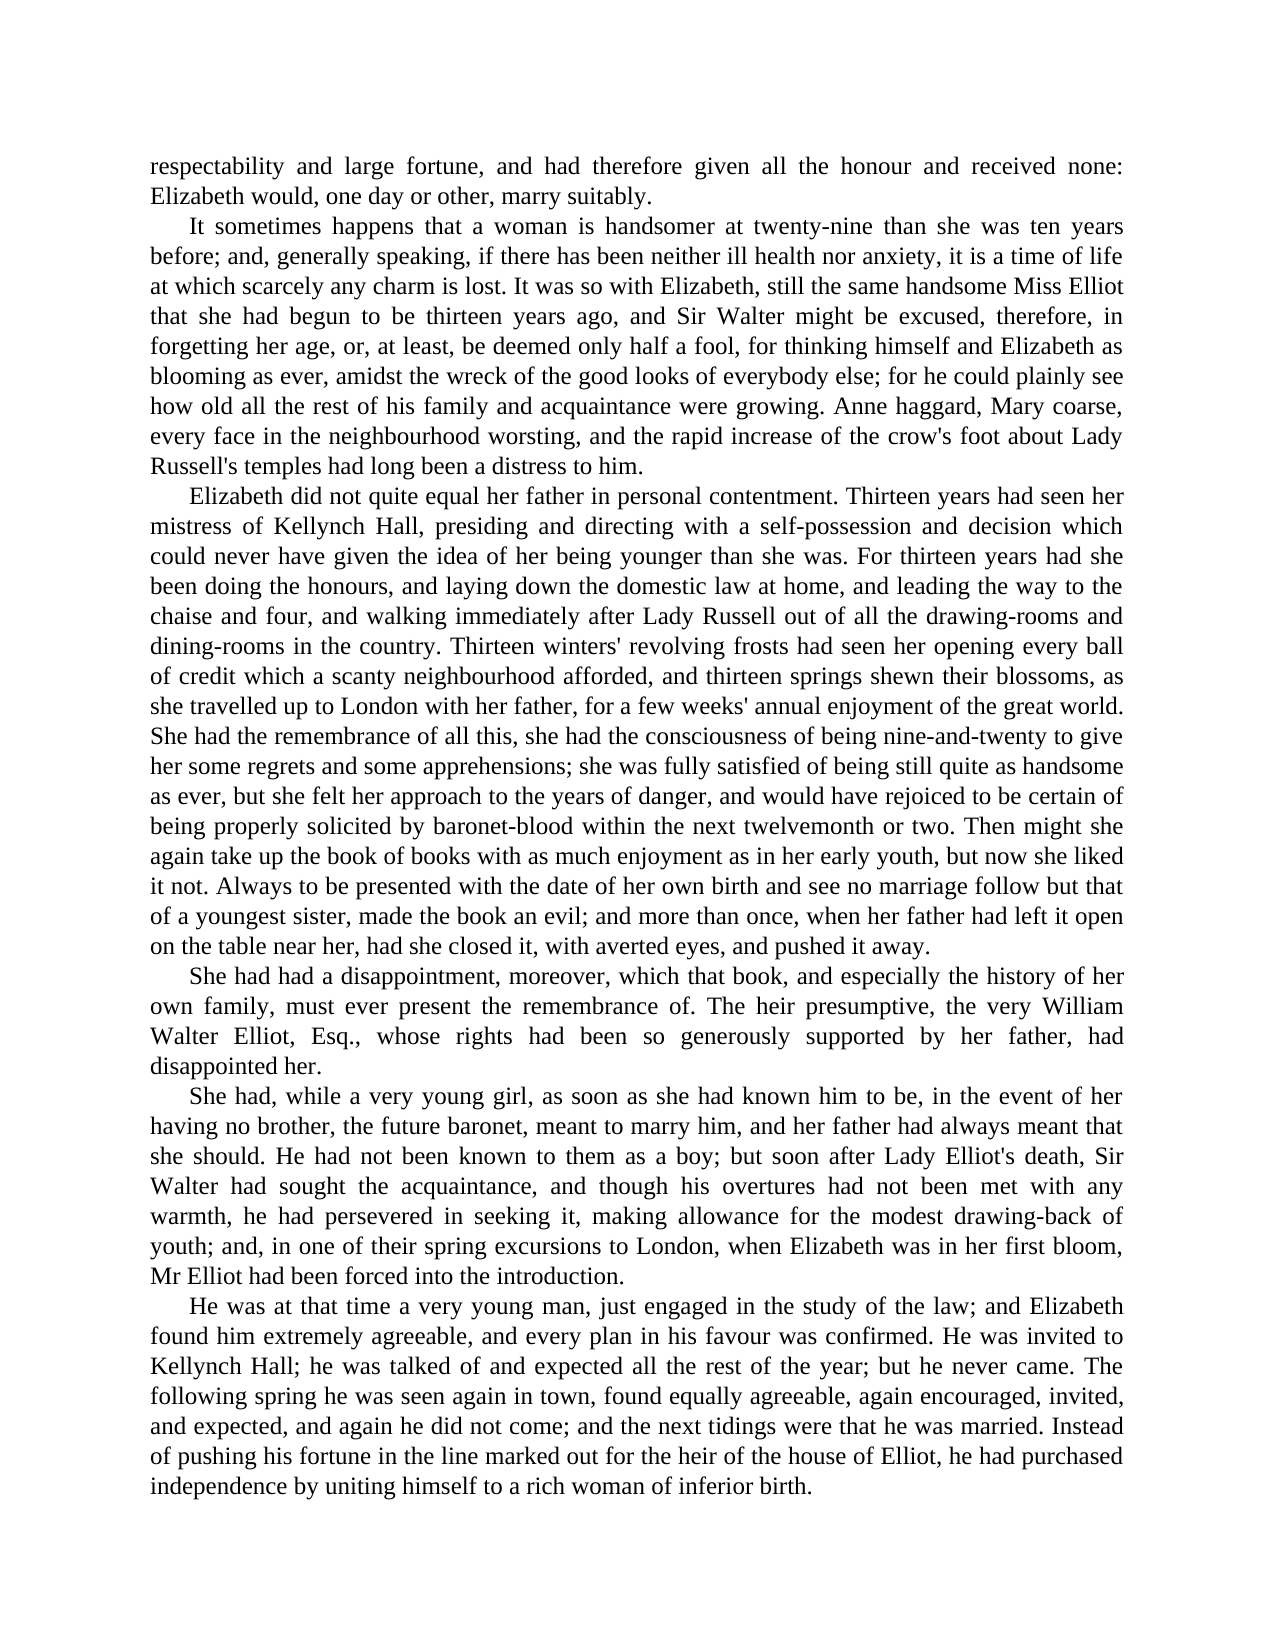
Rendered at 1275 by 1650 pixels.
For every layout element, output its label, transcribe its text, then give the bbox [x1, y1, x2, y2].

text She had had a disappointment, moreover, which that book, and especially the history of her own family, must ever present the remembrance of. The heir presumptive, the very William Walter Elliot, Esq., whose rights had been so generously supported by her father, had disappointed her. [150, 960, 1125, 1080]
text It sometimes happens that a woman is handsomer at twenty-nine than she was ten years before; and, generally speaking, if there has been neither ill health nor anxiety, it is a time of life at which scarcely any charm is lost. It was so with Elizabeth, still the same handsome Miss Elliot that she had begun to be thirteen years ago, and Sir Walter might be excused, therefore, in forgetting her age, or, at least, be deemed only half a fool, for thinking himself and Elizabeth as blooming as ever, amidst the wreck of the good looks of everybody else; for he could plainly see how old all the rest of his family and acquaintance were growing. Anne haggard, Mary coarse, every face in the neighbourhood worsting, and the rapid increase of the crow's foot about Lady Russell's temples had long been a distress to him. [150, 210, 1125, 480]
text Elizabeth did not quite equal her father in personal contentment. Thirteen years had seen her mistress of Kellynch Hall, presiding and directing with a self-possession and decision which could never have given the idea of her being younger than she was. For thirteen years had she been doing the honours, and laying down the domestic law at home, and leading the way to the chaise and four, and walking immediately after Lady Russell out of all the drawing-rooms and dining-rooms in the country. Thirteen winters' revolving frosts had seen her opening every ball of credit which a scanty neighbourhood afforded, and thirteen springs shewn their blossoms, as she travelled up to London with her father, for a few weeks' annual enjoyment of the great world. She had the remembrance of all this, she had the consciousness of being nine-and-twenty to give her some regrets and some apprehensions; she was fully satisfied of being still quite as handsome as ever, but she felt her approach to the years of danger, and would have rejoiced to be certain of being properly solicited by baronet-blood within the next twelvemonth or two. Then might she again take up the book of books with as much enjoyment as in her early youth, but now she liked it not. Always to be presented with the date of her own birth and see no marriage follow but that of a youngest sister, made the book an evil; and more than once, when her father had left it open on the table near her, had she closed it, with averted eyes, and pushed it away. [150, 480, 1125, 960]
text He was at that time a very young man, just engaged in the study of the law; and Elizabeth found him extremely agreeable, and every plan in his favour was confirmed. He was invited to Kellynch Hall; he was talked of and expected all the rest of the year; but he never came. The following spring he was seen again in town, found equally agreeable, again encouraged, invited, and expected, and again he did not come; and the next tidings were that he was married. Instead of pushing his fortune in the line marked out for the heir of the house of Elliot, he had purchased independence by uniting himself to a rich woman of inferior birth. [150, 1290, 1125, 1500]
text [150, 150, 1125, 210]
text She had, while a very young girl, as soon as she had known him to be, in the event of her having no brother, the future baronet, meant to marry him, and her father had always meant that she should. He had not been known to them as a boy; but soon after Lady Elliot's death, Sir Walter had sought the acquaintance, and though his overtures had not been met with any warmth, he had persevered in seeking it, making allowance for the modest drawing-back of youth; and, in one of their spring excursions to London, when Elizabeth was in her first bloom, Mr Elliot had been forced into the introduction. [150, 1080, 1125, 1290]
